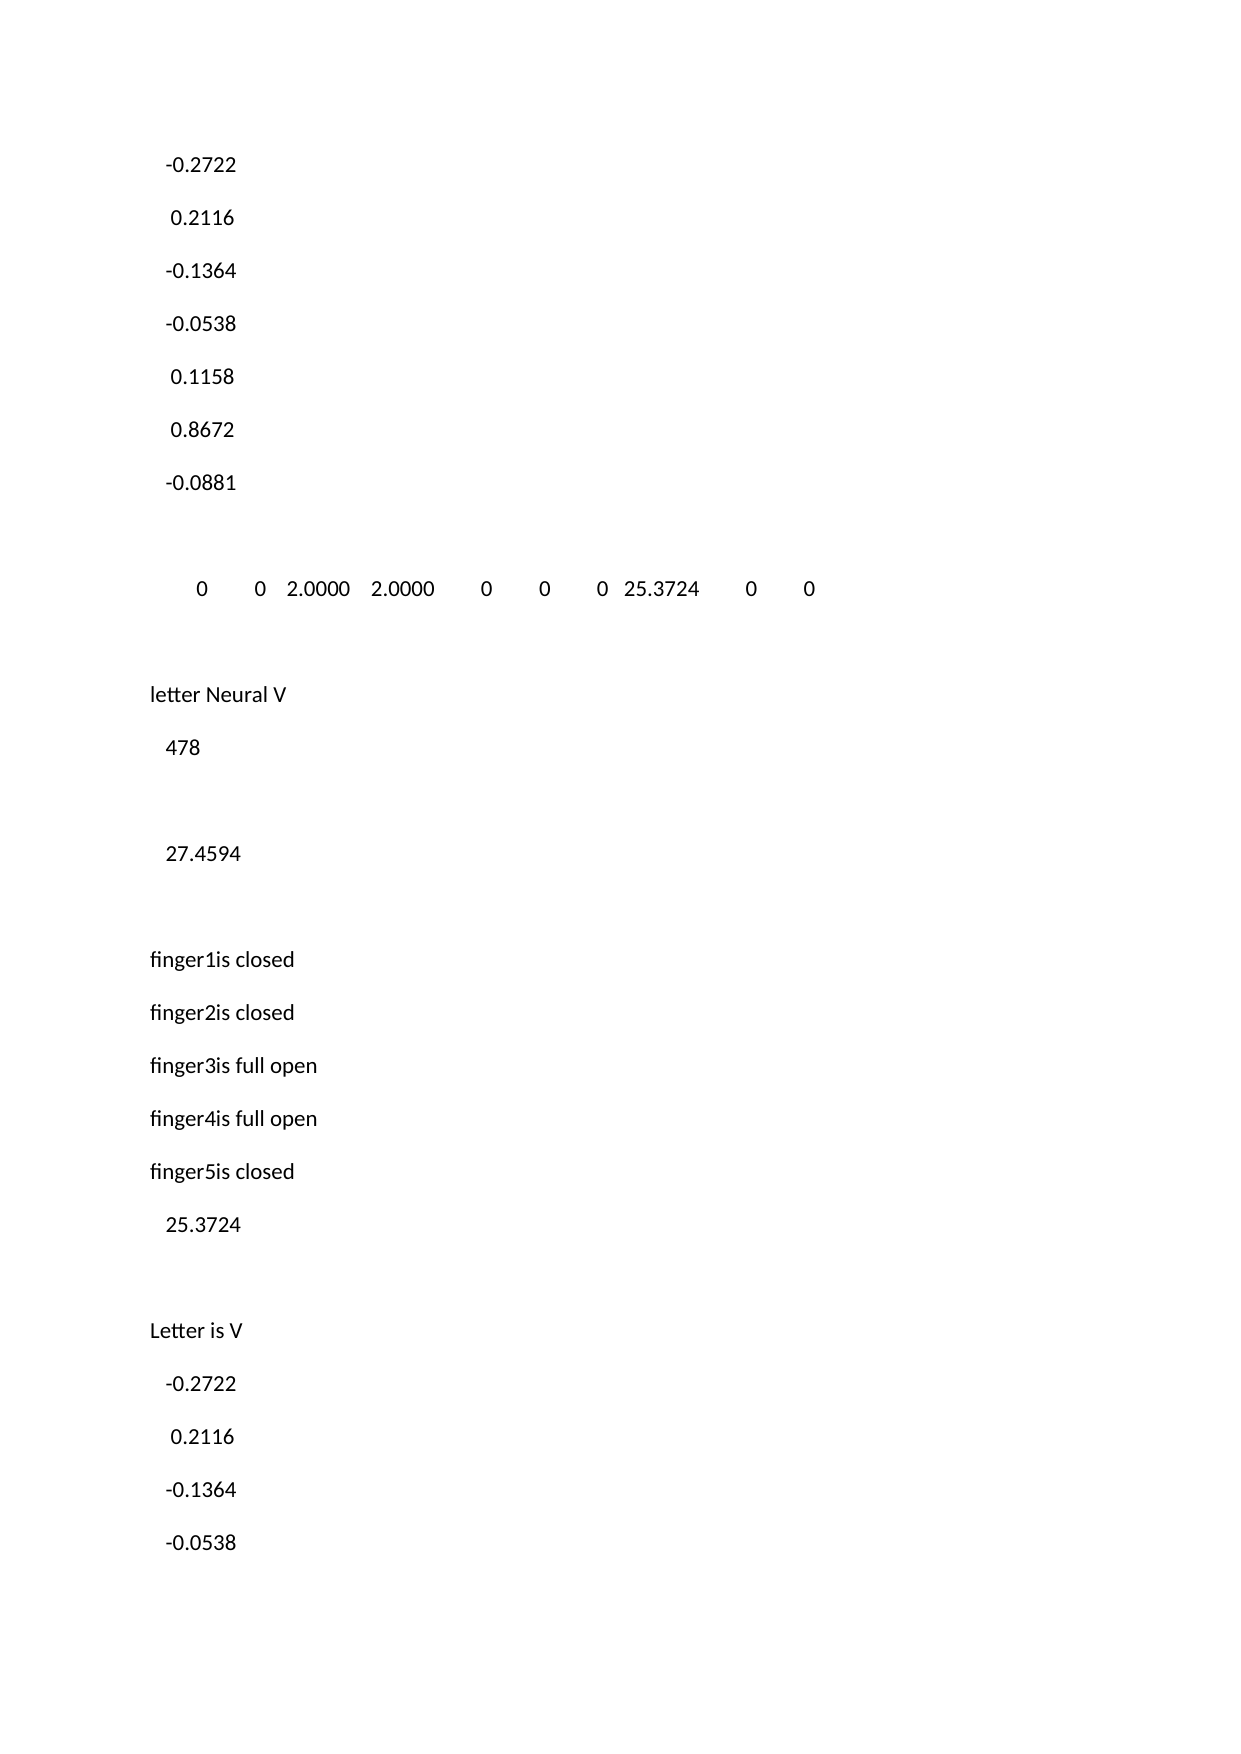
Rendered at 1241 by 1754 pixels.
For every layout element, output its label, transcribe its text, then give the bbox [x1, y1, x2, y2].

text -0.0538 [150, 309, 1090, 337]
text 0.2116 [150, 203, 1090, 231]
text finger5is closed [150, 1157, 1090, 1185]
text finger1is closed [150, 945, 1090, 973]
text -0.0881 [150, 468, 1090, 496]
text letter Neural V [150, 680, 1090, 708]
text 25.3724 [150, 1210, 1090, 1238]
text -0.1364 [150, 256, 1090, 284]
text 478 [150, 733, 1090, 761]
text finger4is full open [150, 1104, 1090, 1132]
text 0.1158 [150, 362, 1090, 390]
text 0.2116 [150, 1422, 1090, 1451]
text 27.4594 [150, 839, 1090, 867]
text -0.0538 [150, 1528, 1090, 1557]
text -0.2722 [150, 1369, 1090, 1397]
text 0 0 2.0000 2.0000 0 0 0 25.3724 0 0 [150, 574, 1090, 602]
text finger3is full open [150, 1051, 1090, 1079]
text -0.1364 [150, 1476, 1090, 1503]
text 0.8672 [150, 415, 1090, 443]
text finger2is closed [150, 998, 1090, 1026]
text -0.2722 [150, 150, 1090, 178]
text Letter is V [150, 1316, 1090, 1344]
